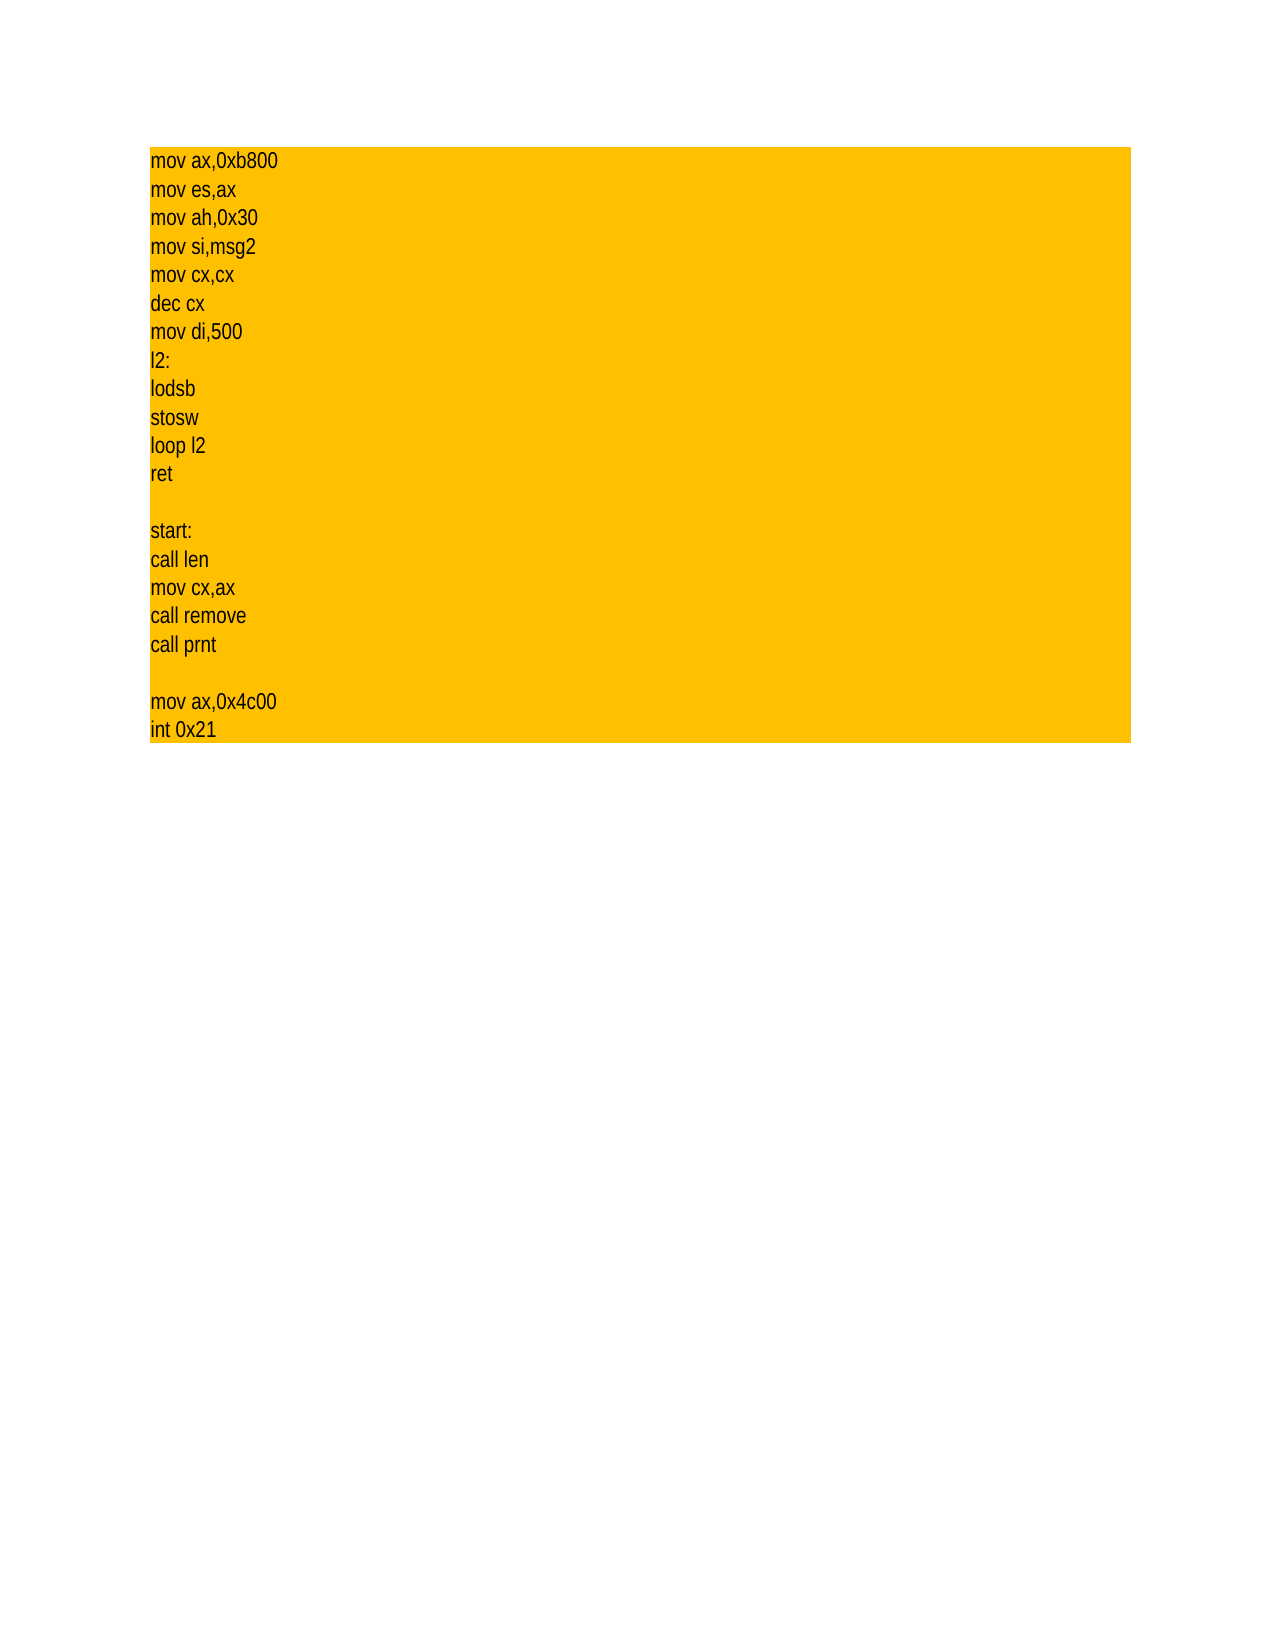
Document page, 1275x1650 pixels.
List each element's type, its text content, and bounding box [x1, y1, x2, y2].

text mov ax,0x4c00 [150, 688, 1131, 714]
text call len [150, 546, 1131, 572]
text loop l2 [150, 432, 1131, 458]
text int 0x21 [150, 716, 1131, 743]
text ret [150, 460, 1131, 487]
text l2: [150, 347, 1131, 373]
text mov di,500 [150, 318, 1131, 344]
text mov ah,0x30 [150, 204, 1131, 231]
text mov cx,ax [150, 574, 1131, 600]
text call remove [150, 602, 1131, 629]
text start: [150, 517, 1131, 543]
text call prnt [150, 631, 1131, 657]
text mov es,ax [150, 176, 1131, 202]
text mov cx,cx [150, 261, 1131, 288]
text mov si,msg2 [150, 233, 1131, 259]
text lodsb [150, 375, 1131, 401]
text stosw [150, 403, 1131, 430]
text dec cx [150, 290, 1131, 316]
text mov ax,0xb800 [150, 147, 1131, 174]
